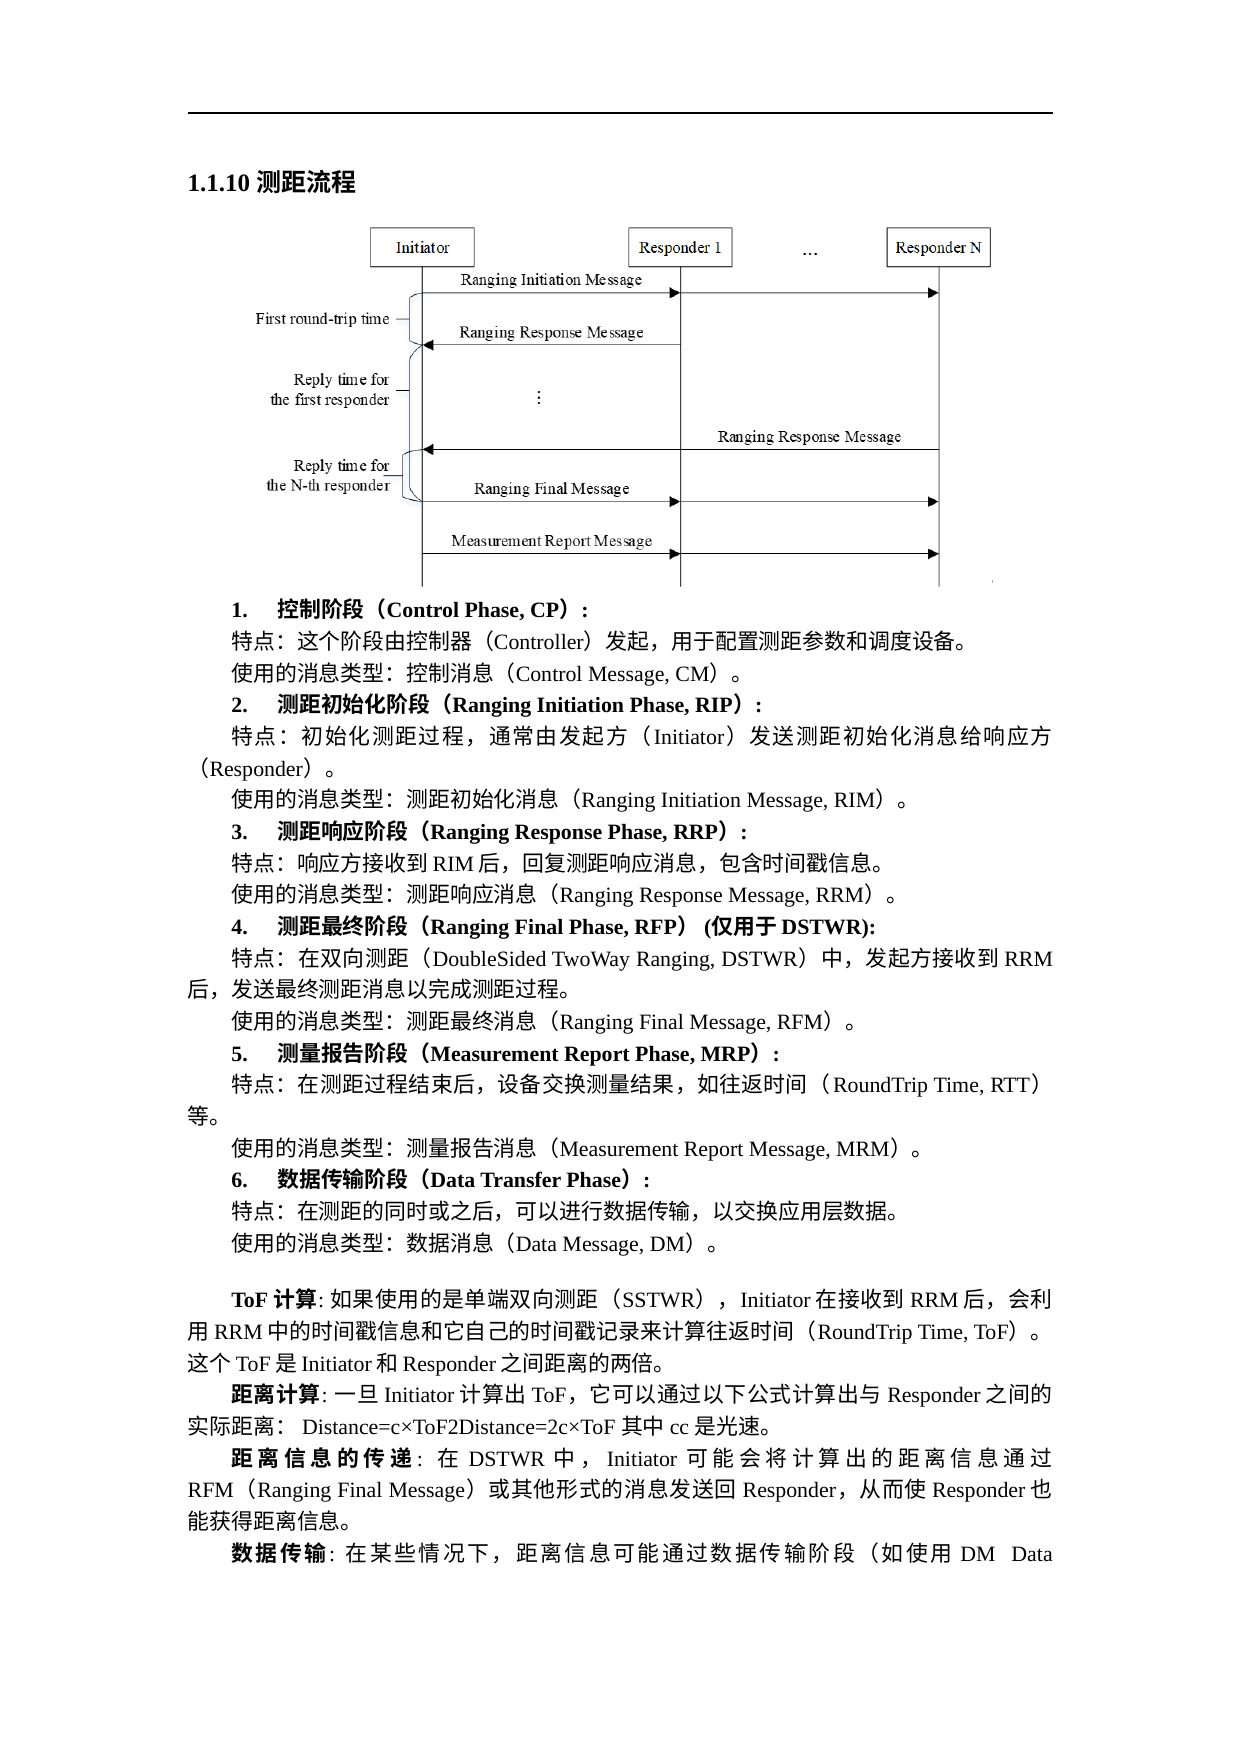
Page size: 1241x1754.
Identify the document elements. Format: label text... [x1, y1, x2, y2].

list 测距最终阶段（Ranging Final Phase, RFP） (仅用于DSTWR): [231, 909, 1053, 941]
text ToF计算: 如果使用的是单端双向测距（SSTWR），Initiator在接收到RRM后，会利用RRM中的时间戳信息和它自己的时间戳记录来计算往返时间（RoundTrip Time, ToF）。这个ToF是Initiator和Responder之间距离的两倍。 [187, 1282, 1053, 1377]
list 控制阶段（Control Phase, CP）: [231, 592, 1053, 624]
picture [231, 210, 993, 593]
text 使用的消息类型：数据消息（Data Message, DM）。 [187, 1226, 1053, 1257]
text 使用的消息类型：控制消息（Control Message, CM）。 [187, 656, 1053, 687]
text 距离计算: 一旦Initiator计算出ToF，它可以通过以下公式计算出与Responder之间的实际距离： Distance=c×ToF2Distance=2c×ToF​ 其中 cc 是光速。 [187, 1377, 1053, 1441]
text 特点：初始化测距过程，通常由发起方（Initiator）发送测距初始化消息给响应方（Responder）。 [187, 719, 1053, 782]
text 特点：这个阶段由控制器（Controller）发起，用于配置测距参数和调度设备。 [187, 624, 1053, 656]
text 使用的消息类型：测量报告消息（Measurement Report Message, MRM）。 [187, 1131, 1053, 1162]
list 测距初始化阶段（Ranging Initiation Phase, RIP）: [231, 687, 1053, 719]
subtitle 测距流程 [187, 162, 1053, 198]
list 测量报告阶段（Measurement Report Phase, MRP）: [231, 1036, 1053, 1067]
text 距离信息的传递: 在DSTWR中，Initiator可能会将计算出的距离信息通过RFM（Ranging Final Message）或其他形式的消息发送回Responder，从而使Responder也能获得距离信息。 [187, 1441, 1053, 1536]
text 特点：在测距的同时或之后，可以进行数据传输，以交换应用层数据。 [187, 1194, 1053, 1226]
text 使用的消息类型：测距初始化消息（Ranging Initiation Message, RIM）。 [187, 782, 1053, 814]
text 使用的消息类型：测距最终消息（Ranging Final Message, RFM）。 [187, 1004, 1053, 1036]
text 使用的消息类型：测距响应消息（Ranging Response Message, RRM）。 [187, 877, 1053, 909]
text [187, 1536, 1053, 1567]
list 数据传输阶段（Data Transfer Phase）: [231, 1162, 1053, 1194]
text 特点：响应方接收到RIM后，回复测距响应消息，包含时间戳信息。 [187, 846, 1053, 877]
text 特点：在测距过程结束后，设备交换测量结果，如往返时间（RoundTrip Time, RTT）等。 [187, 1067, 1053, 1131]
text 特点：在双向测距（DoubleSided TwoWay Ranging, DSTWR）中，发起方接收到RRM后，发送最终测距消息以完成测距过程。 [187, 941, 1053, 1004]
list 测距响应阶段（Ranging Response Phase, RRP）: [231, 814, 1053, 846]
